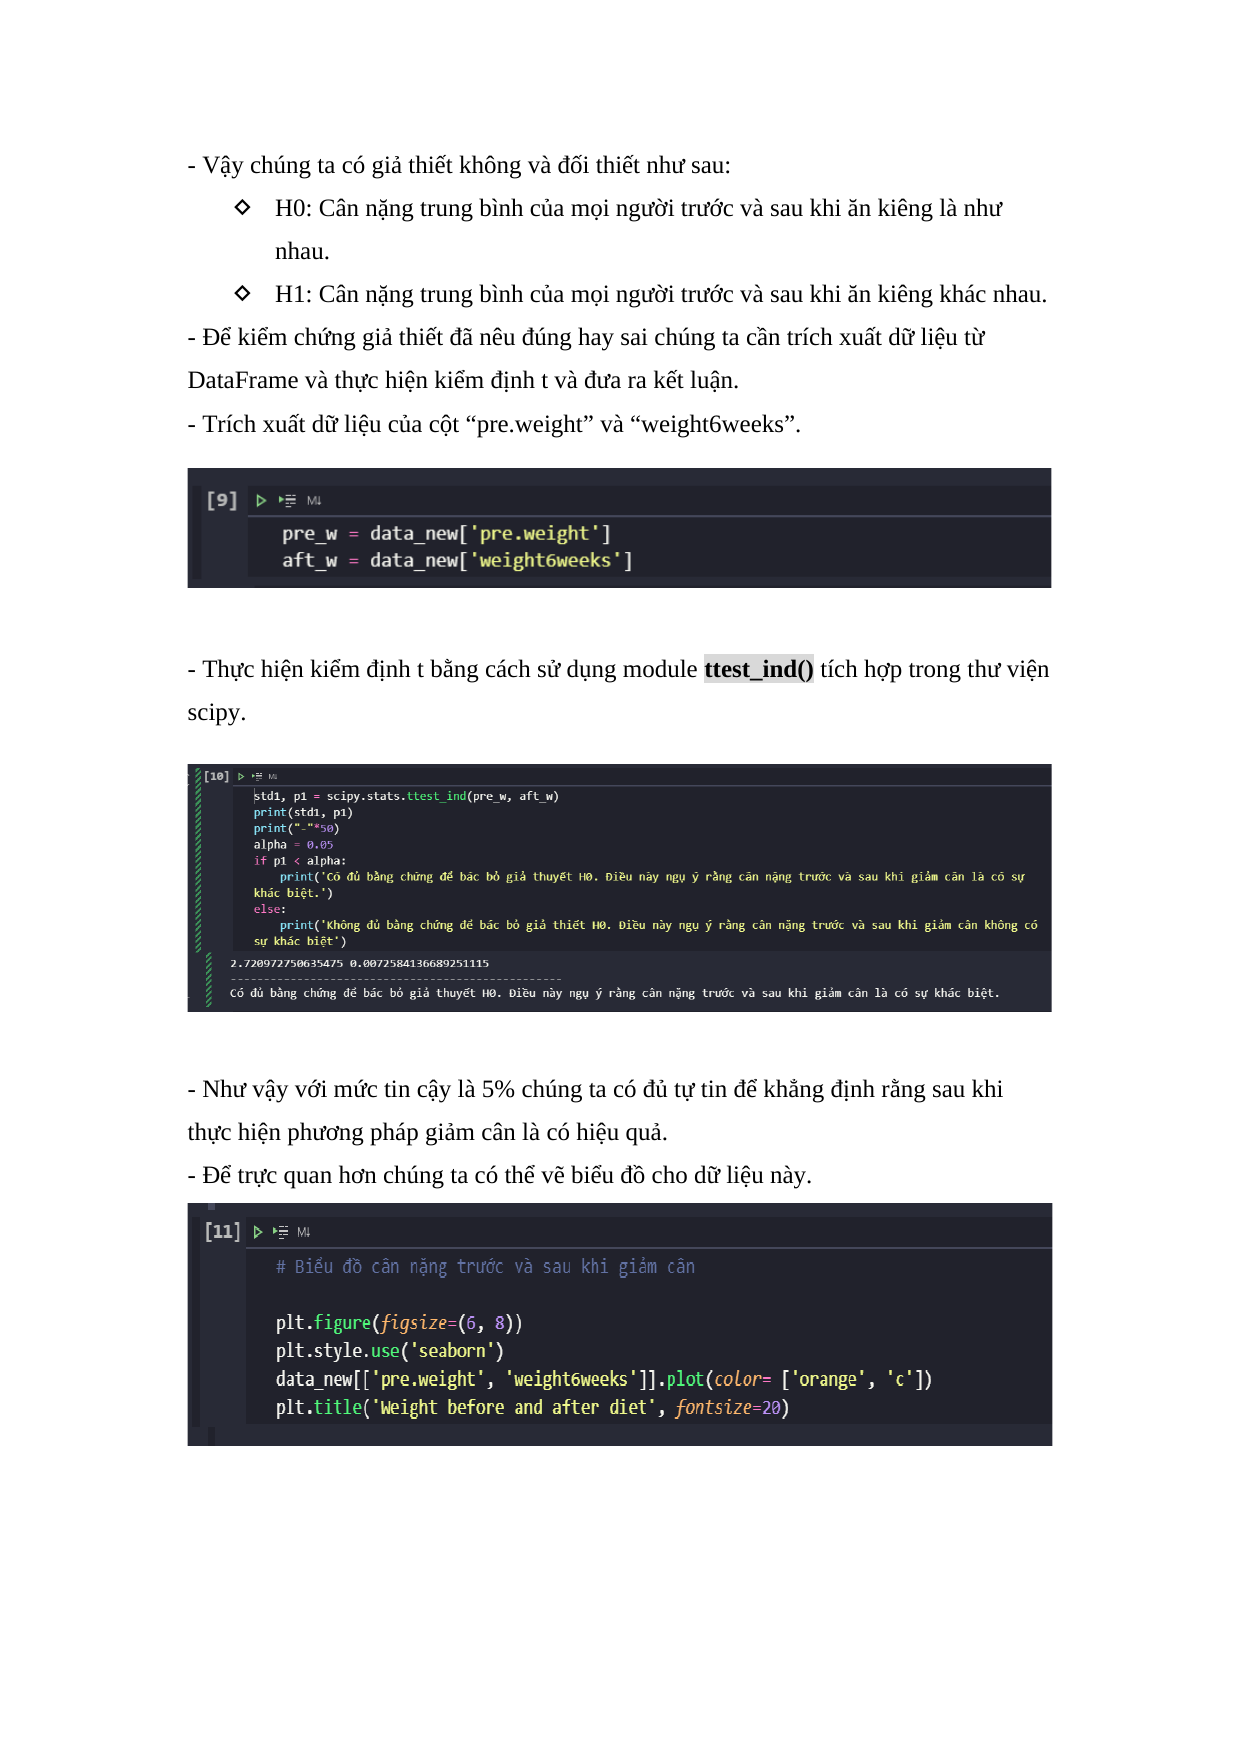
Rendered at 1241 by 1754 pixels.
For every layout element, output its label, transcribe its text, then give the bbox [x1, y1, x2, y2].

list H1: Cân nặng trung bình của mọi người trước và sau khi ăn kiêng khác nhau. [231, 279, 1053, 308]
list - Để trực quan hơn chúng ta có thể vẽ biểu đồ cho dữ liệu này. [187, 1160, 1053, 1189]
list - Trích xuất dữ liệu của cột “pre.weight” và “weight6weeks”. [187, 409, 1053, 437]
picture [187, 1203, 1053, 1446]
picture [187, 468, 1052, 588]
list H0: Cân nặng trung bình của mọi người trước và sau khi ăn kiêng là như nhau. [231, 193, 1053, 265]
picture [187, 764, 1052, 1012]
text - Vậy chúng ta có giả thiết không và đối thiết như sau: [187, 150, 1053, 179]
list - Thực hiện kiểm định t bằng cách sử dụng module ttest_ind() tích hợp trong thư viện scipy. [187, 654, 1053, 726]
list - Như vậy với mức tin cậy là 5% chúng ta có đủ tự tin để khẳng định rằng sau khi thực hiện phương pháp giảm cân là có hiệu quả. [187, 1074, 1053, 1146]
list - Để kiểm chứng giả thiết đã nêu đúng hay sai chúng ta cần trích xuất dữ liệu từ DataFrame và thực hiện kiểm định t và đưa ra kết luận. [187, 322, 1053, 394]
